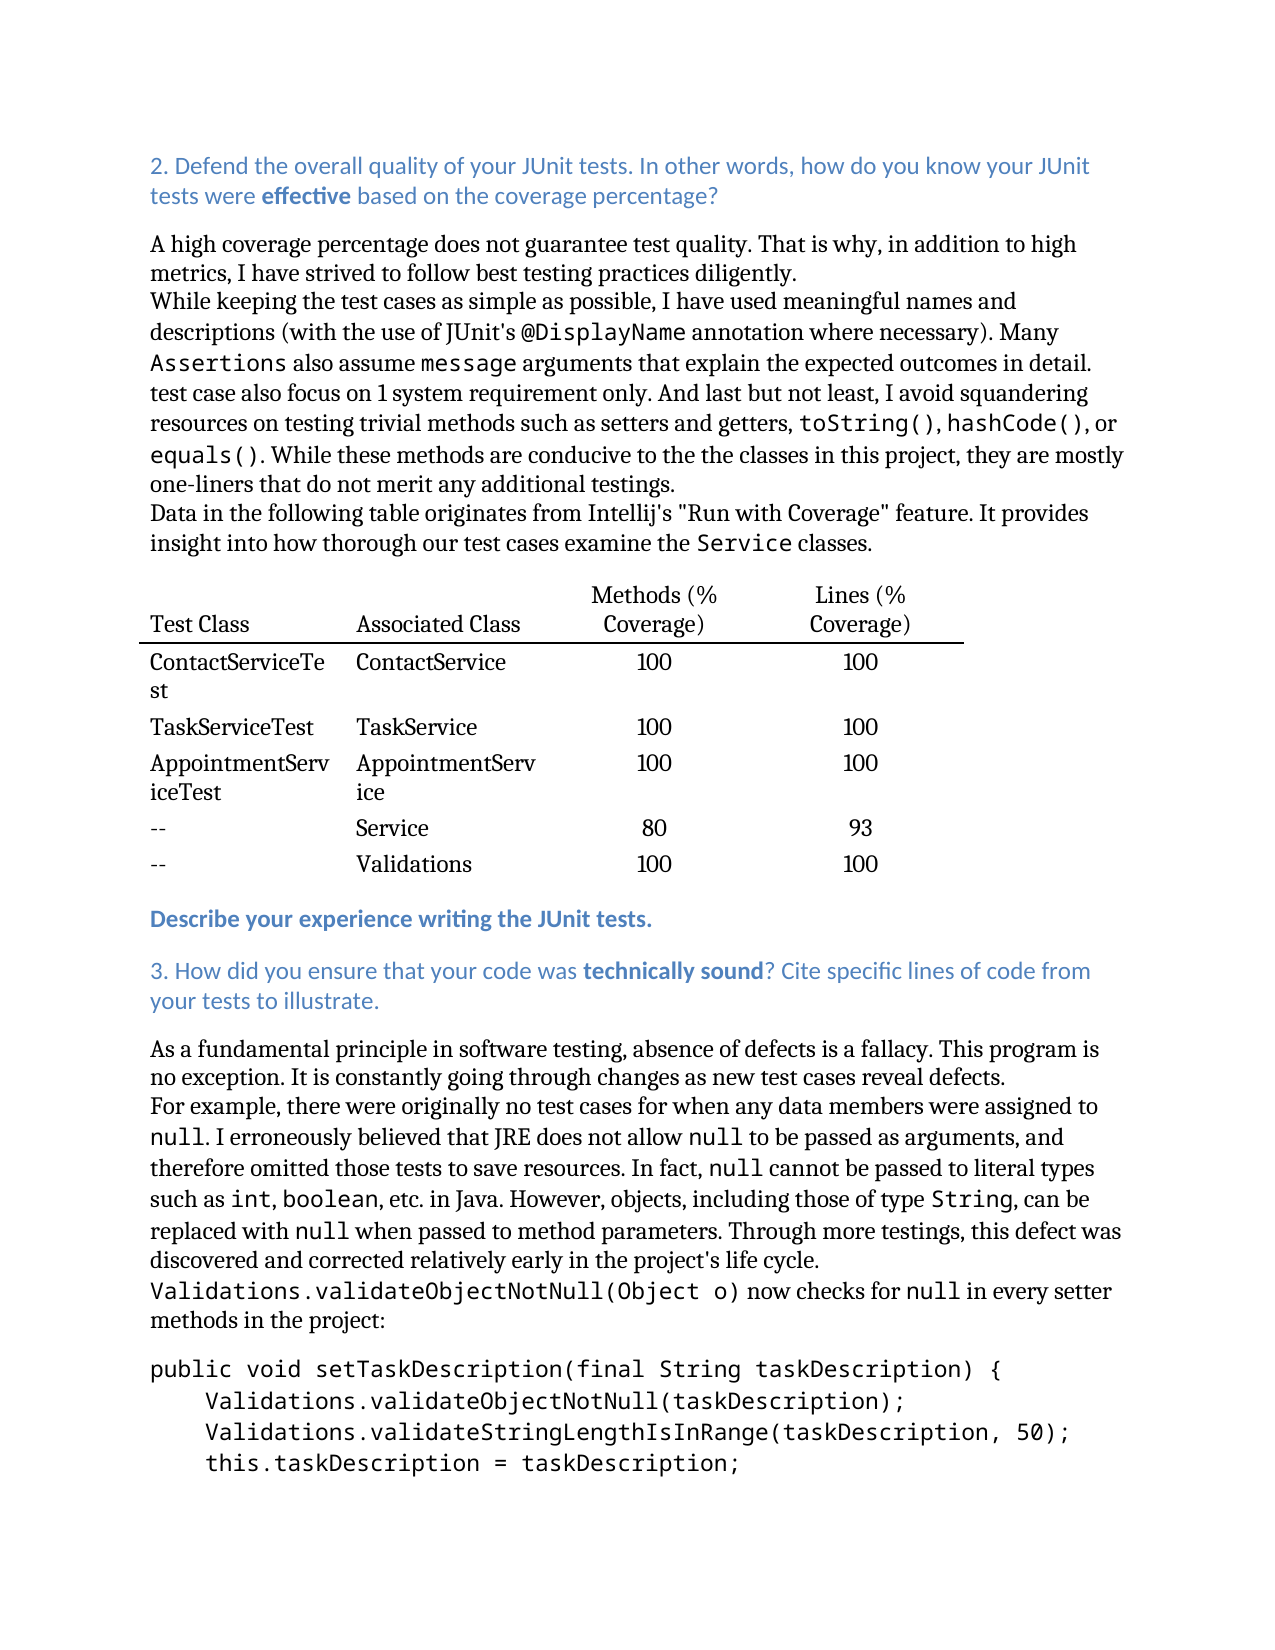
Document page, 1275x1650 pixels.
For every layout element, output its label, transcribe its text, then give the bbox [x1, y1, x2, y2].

table_cell Service [345, 810, 551, 846]
table_cell 93 [758, 810, 964, 846]
table_cell 100 [551, 644, 757, 709]
table_cell 80 [551, 810, 757, 846]
table_cell ContactService [345, 644, 551, 709]
table_cell 100 [758, 644, 964, 709]
table_cell 100 [758, 745, 964, 810]
text A high coverage percentage does not guarantee test quality. That is why, in addition to high metrics, I have strived to follow best testing practices diligently. While keeping the test cases as simple as possible, I have used meaningful names and descriptions (with the use of JUnit's @DisplayName annotation where necessary). Many Assertions also assume message arguments that explain the expected outcomes in detail. test case also focus on 1 system requirement only. And last but not least, I avoid squandering resources on testing trivial methods such as setters and getters, toString(), hashCode(), or equals(). While these methods are conducive to the the classes in this project, they are mostly one-liners that do not merit any additional testings. Data in the following table originates from Intellij's "Run with Coverage" feature. It provides insight into how thorough our test cases examine the Service classes. [150, 230, 1125, 558]
table_cell 100 [758, 709, 964, 745]
table_cell TaskServiceTest [139, 709, 345, 745]
table_cell TaskService [345, 709, 551, 745]
table_header Lines (% Coverage) [758, 577, 964, 642]
table_cell -- [139, 846, 345, 883]
subtitle 2. Defend the overall quality of your JUnit tests. In other words, how do you know your JUnit tests were effective based on the coverage percentage? [150, 150, 1125, 211]
table_cell 100 [551, 745, 757, 810]
text As a fundamental principle in software testing, absence of defects is a fallacy. This program is no exception. It is constantly going through changes as new test cases reveal defects. For example, there were originally no test cases for when any data members were assigned to null. I erroneously believed that JRE does not allow null to be passed as arguments, and therefore omitted those tests to save resources. In fact, null cannot be passed to literal types such as int, boolean, etc. in Java. However, objects, including those of type String, can be replaced with null when passed to method parameters. Through more testings, this defect was discovered and corrected relatively early in the project's life cycle. Validations.validateObjectNotNull(Object o) now checks for null in every setter methods in the project: [150, 1034, 1125, 1334]
table_cell Validations [345, 846, 551, 883]
table_header Test Class [139, 577, 345, 642]
subtitle Describe your experience writing the JUnit tests. [150, 903, 1125, 934]
table_header Associated Class [345, 577, 551, 642]
table_cell AppointmentService [345, 745, 551, 810]
table_header Methods (% Coverage) [551, 577, 757, 642]
table_cell AppointmentServiceTest [139, 745, 345, 810]
table_cell 100 [551, 709, 757, 745]
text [150, 1353, 1125, 1478]
table_cell ContactServiceTest [139, 644, 345, 709]
table_cell 100 [758, 846, 964, 883]
table_cell 100 [551, 846, 757, 883]
subtitle 3. How did you ensure that your code was technically sound? Cite specific lines of code from your tests to illustrate. [150, 955, 1125, 1016]
table_cell -- [139, 810, 345, 846]
